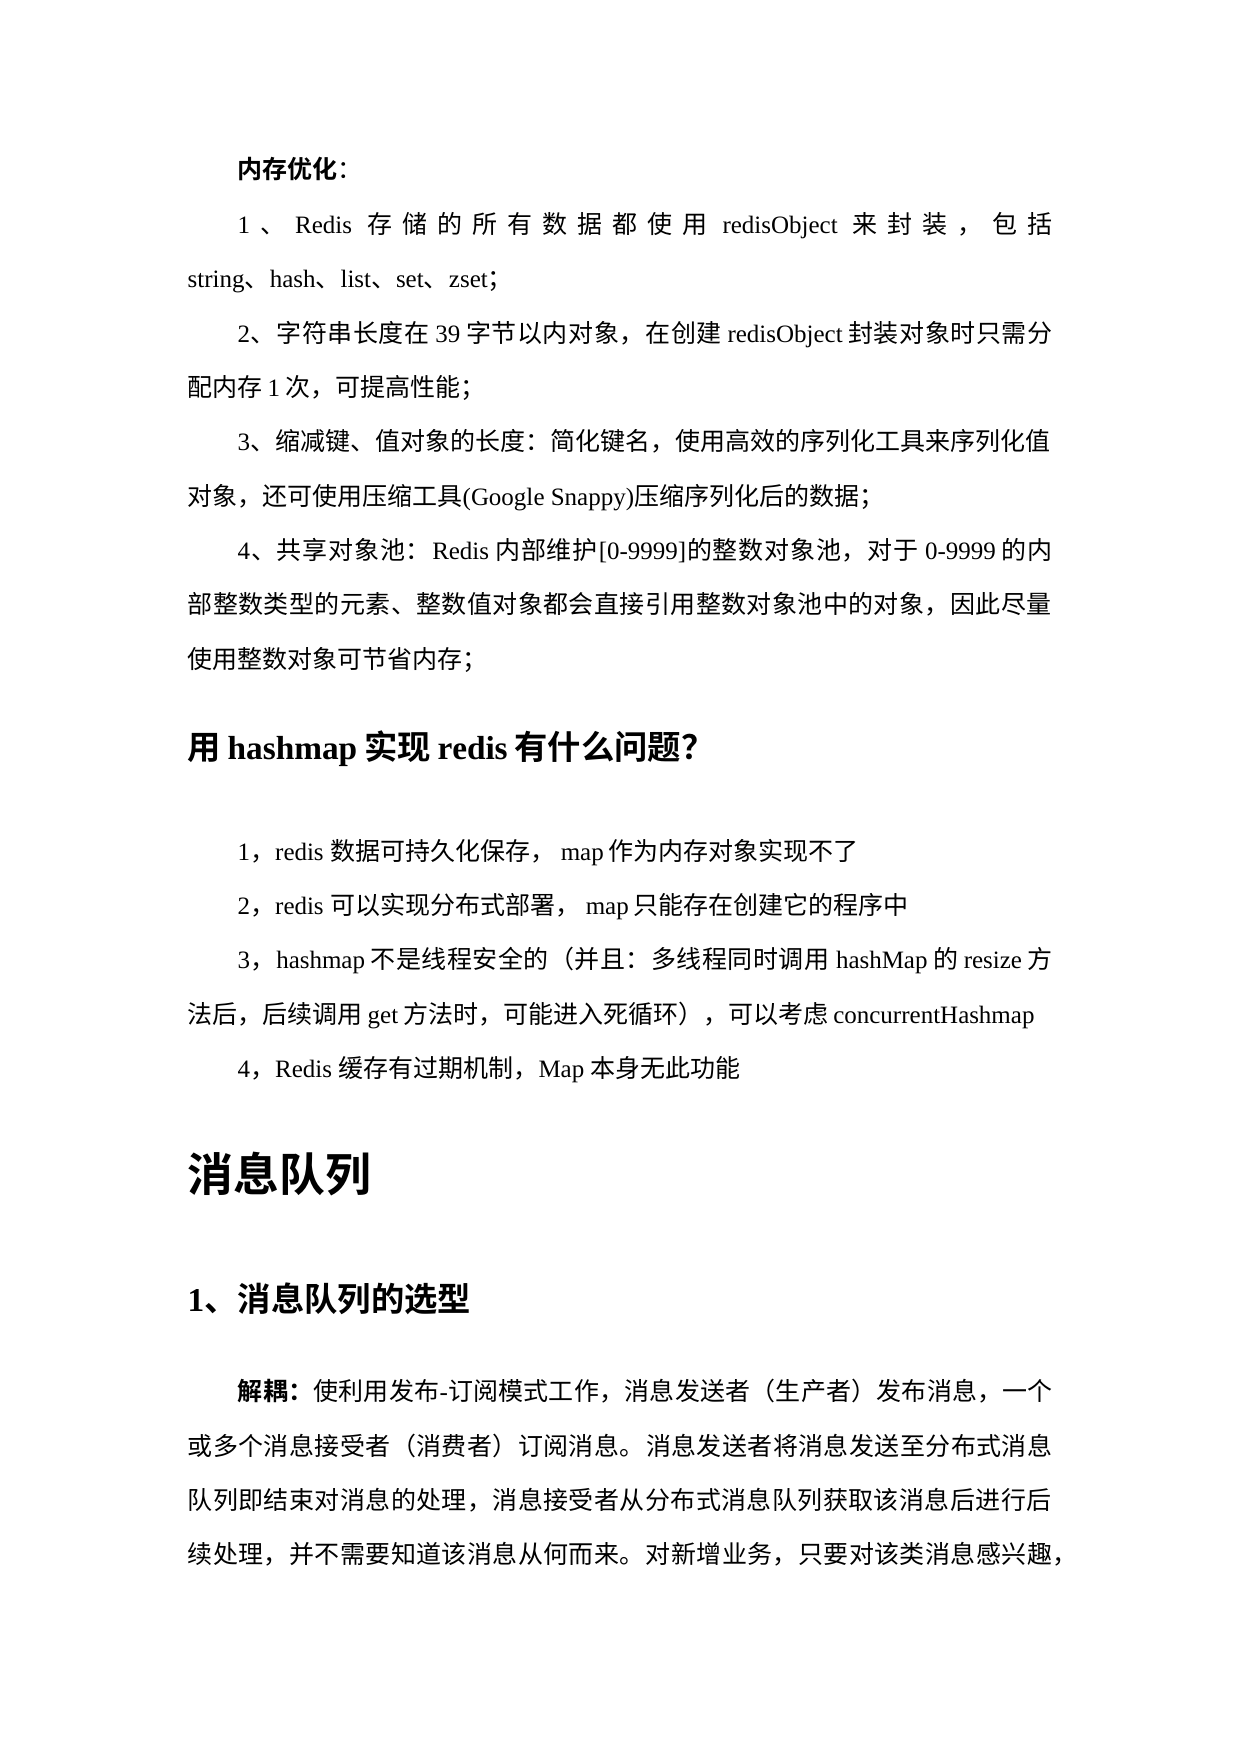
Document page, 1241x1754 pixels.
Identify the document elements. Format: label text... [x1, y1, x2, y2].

text 内存优化： [187, 150, 1053, 186]
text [187, 1372, 1053, 1571]
text 3、缩减键、值对象的长度：简化键名，使用高效的序列化工具来序列化值对象，还可使用压缩工具(Google Snappy)压缩序列化后的数据； [187, 422, 1053, 512]
text 1、Redis存储的所有数据都使用redisObject来封装，包括string、hash、list、set、zset； [187, 204, 1053, 295]
subtitle 用hashmap实现redis有什么问题？ [187, 721, 1053, 769]
text 4、共享对象池：Redis内部维护[0-9999]的整数对象池，对于0-9999的内部整数类型的元素、整数值对象都会直接引用整数对象池中的对象，因此尽量使用整数对象可节省内存； [187, 531, 1053, 676]
subtitle 1、消息队列的选型 [187, 1272, 1053, 1321]
text 2，redis 可以实现分布式部署， map只能存在创建它的程序中 [187, 886, 1053, 922]
text 1，redis 数据可持久化保存， map作为内存对象实现不了 [187, 831, 1053, 867]
subtitle 消息队列 [187, 1138, 1053, 1205]
text 2、字符串长度在39字节以内对象，在创建redisObject封装对象时只需分配内存1次，可提高性能； [187, 313, 1053, 404]
text 4，Redis 缓存有过期机制，Map 本身无此功能 [187, 1049, 1053, 1085]
text 3，hashmap不是线程安全的（并且：多线程同时调用hashMap的resize方法后，后续调用get方法时，可能进入死循环），可以考虑concurrentHashmap [187, 940, 1053, 1031]
